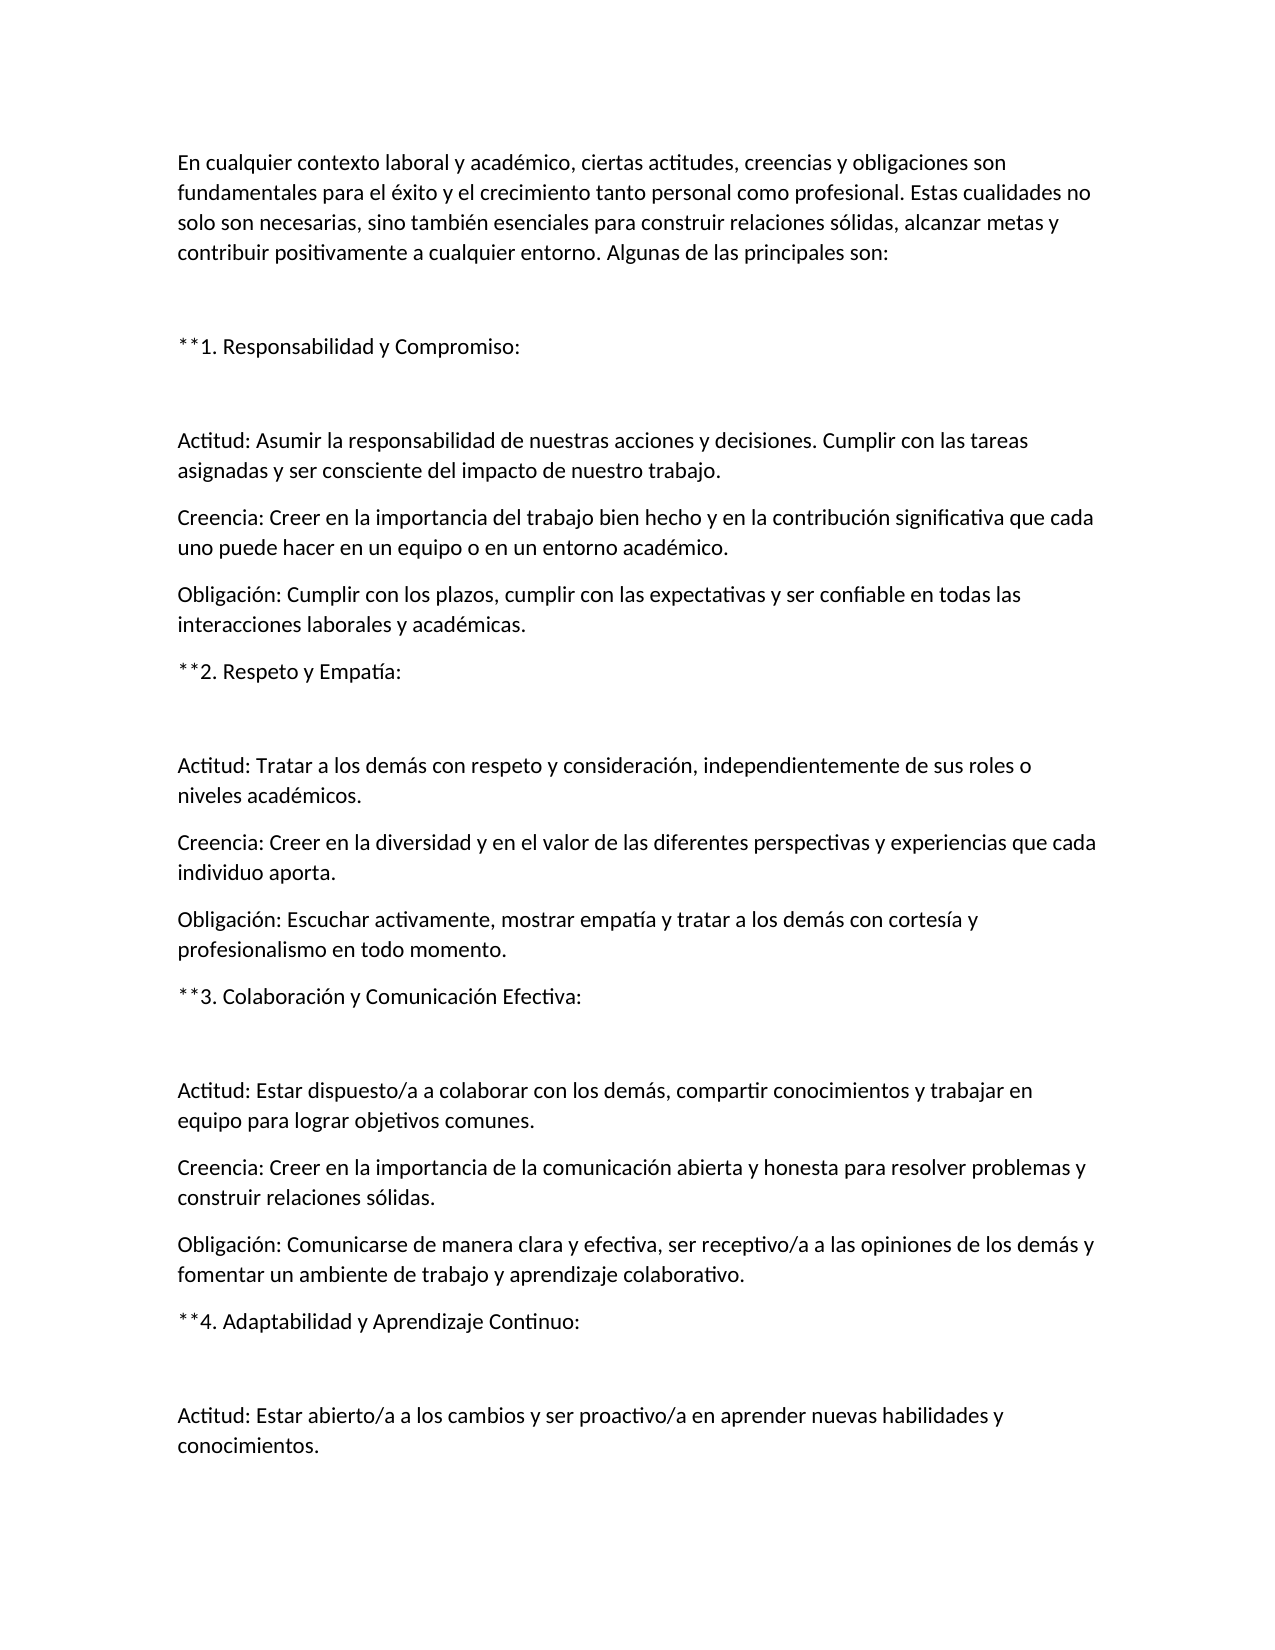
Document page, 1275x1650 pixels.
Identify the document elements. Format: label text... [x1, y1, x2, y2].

text Creencia: Creer en la importancia de la comunicación abierta y honesta para resolver problemas y construir relaciones sólidas. [177, 1153, 1098, 1211]
text Obligación: Comunicarse de manera clara y efectiva, ser receptivo/a a las opiniones de los demás y fomentar un ambiente de trabajo y aprendizaje colaborativo. [177, 1230, 1098, 1288]
text **1. Responsabilidad y Compromiso: [177, 332, 1098, 360]
text Actitud: Asumir la responsabilidad de nuestras acciones y decisiones. Cumplir con las tareas asignadas y ser consciente del impacto de nuestro trabajo. [177, 426, 1098, 484]
text Obligación: Escuchar activamente, mostrar empatía y tratar a los demás con cortesía y profesionalismo en todo momento. [177, 905, 1098, 963]
text **4. Adaptabilidad y Aprendizaje Continuo: [177, 1307, 1098, 1335]
text Actitud: Tratar a los demás con respeto y consideración, independientemente de sus roles o niveles académicos. [177, 751, 1098, 809]
text Actitud: Estar dispuesto/a a colaborar con los demás, compartir conocimientos y trabajar en equipo para lograr objetivos comunes. [177, 1076, 1098, 1134]
text **2. Respeto y Empatía: [177, 657, 1098, 685]
text Obligación: Cumplir con los plazos, cumplir con las expectativas y ser confiable en todas las interacciones laborales y académicas. [177, 580, 1098, 638]
text En cualquier contexto laboral y académico, ciertas actitudes, creencias y obligaciones son fundamentales para el éxito y el crecimiento tanto personal como profesional. Estas cualidades no solo son necesarias, sino también esenciales para construir relaciones sólidas, alcanzar metas y contribuir positivamente a cualquier entorno. Algunas de las principales son: [177, 148, 1098, 266]
text **3. Colaboración y Comunicación Efectiva: [177, 982, 1098, 1010]
text Creencia: Creer en la importancia del trabajo bien hecho y en la contribución significativa que cada uno puede hacer en un equipo o en un entorno académico. [177, 503, 1098, 561]
text Creencia: Creer en la diversidad y en el valor de las diferentes perspectivas y experiencias que cada individuo aporta. [177, 828, 1098, 886]
text Actitud: Estar abierto/a a los cambios y ser proactivo/a en aprender nuevas habilidades y conocimientos. [177, 1401, 1098, 1459]
